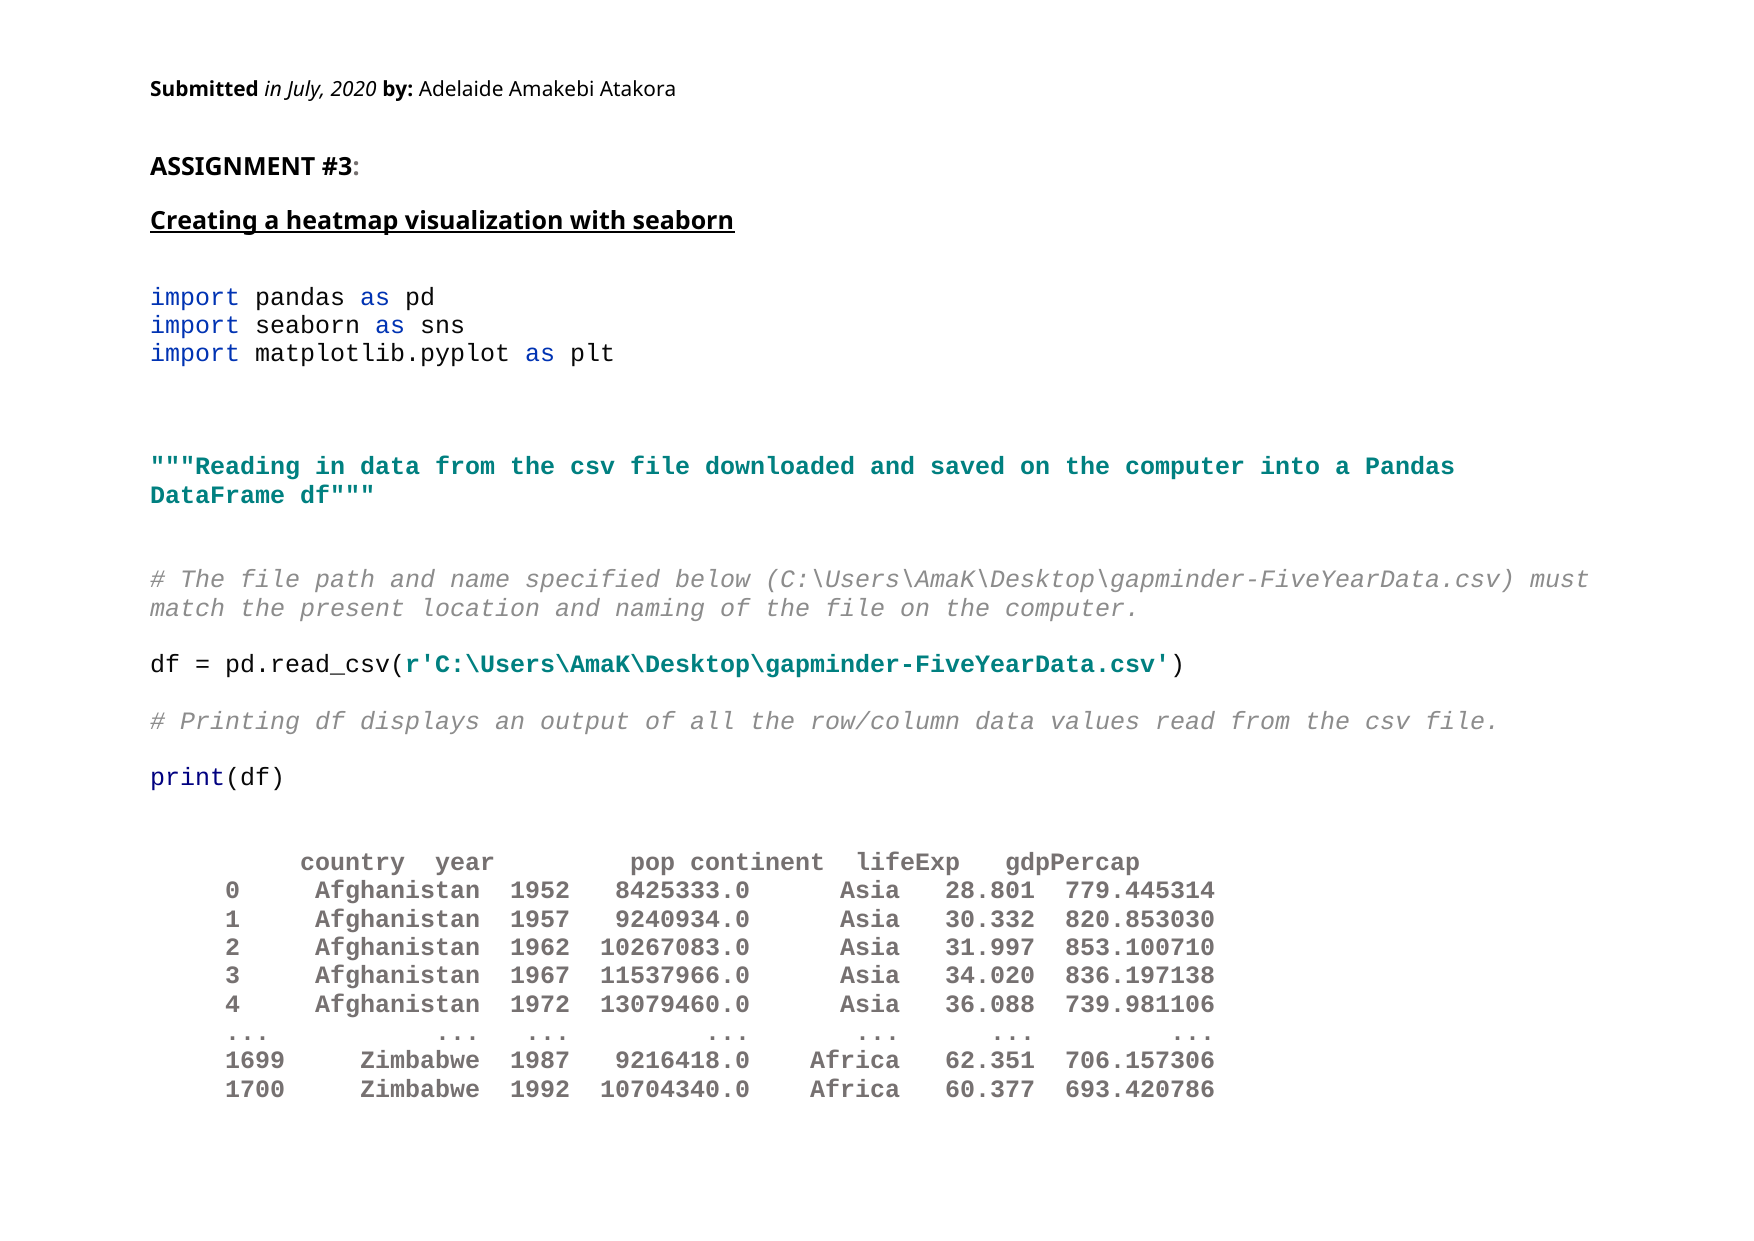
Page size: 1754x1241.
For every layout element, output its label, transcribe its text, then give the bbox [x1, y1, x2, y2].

text 1699 Zimbabwe 1987 9216418.0 Africa 62.351 706.157306 [225, 1048, 1604, 1076]
text 3 Afghanistan 1967 11537966.0 Asia 34.020 836.197138 [225, 963, 1604, 991]
text 4 Afghanistan 1972 13079460.0 Asia 36.088 739.981106 [225, 991, 1604, 1020]
text # The file path and name specified below (C:\Users\AmaK\Desktop\gapminder-FiveYearData.csv) must match the present location and naming of the file on the computer. [150, 567, 1604, 652]
text import pandas as pd import seaborn as sns import matplotlib.pyplot as plt [150, 284, 1604, 454]
text country year pop continent lifeExp gdpPercap [150, 793, 1604, 878]
text print(df) [150, 765, 1604, 793]
text 1 Afghanistan 1957 9240934.0 Asia 30.332 820.853030 [225, 906, 1604, 935]
text 0 Afghanistan 1952 8425333.0 Asia 28.801 779.445314 [225, 878, 1604, 906]
text 2 Afghanistan 1962 10267083.0 Asia 31.997 853.100710 [225, 935, 1604, 963]
text ... ... ... ... ... ... ... [225, 1020, 1604, 1048]
text Creating a heatmap visualization with seaborn [150, 202, 1604, 237]
text df = pd.read_csv(r'C:\Users\AmaK\Desktop\gapminder-FiveYearData.csv') # Printing df displays an output of all the row/column data values read from the csv file. [150, 652, 1604, 765]
text """Reading in data from the csv file downloaded and saved on the computer into a Pandas DataFrame df""" [150, 454, 1604, 567]
text 1700 Zimbabwe 1992 10704340.0 Africa 60.377 693.420786 [225, 1076, 1604, 1105]
text ASSIGNMENT #3: [150, 149, 1604, 183]
